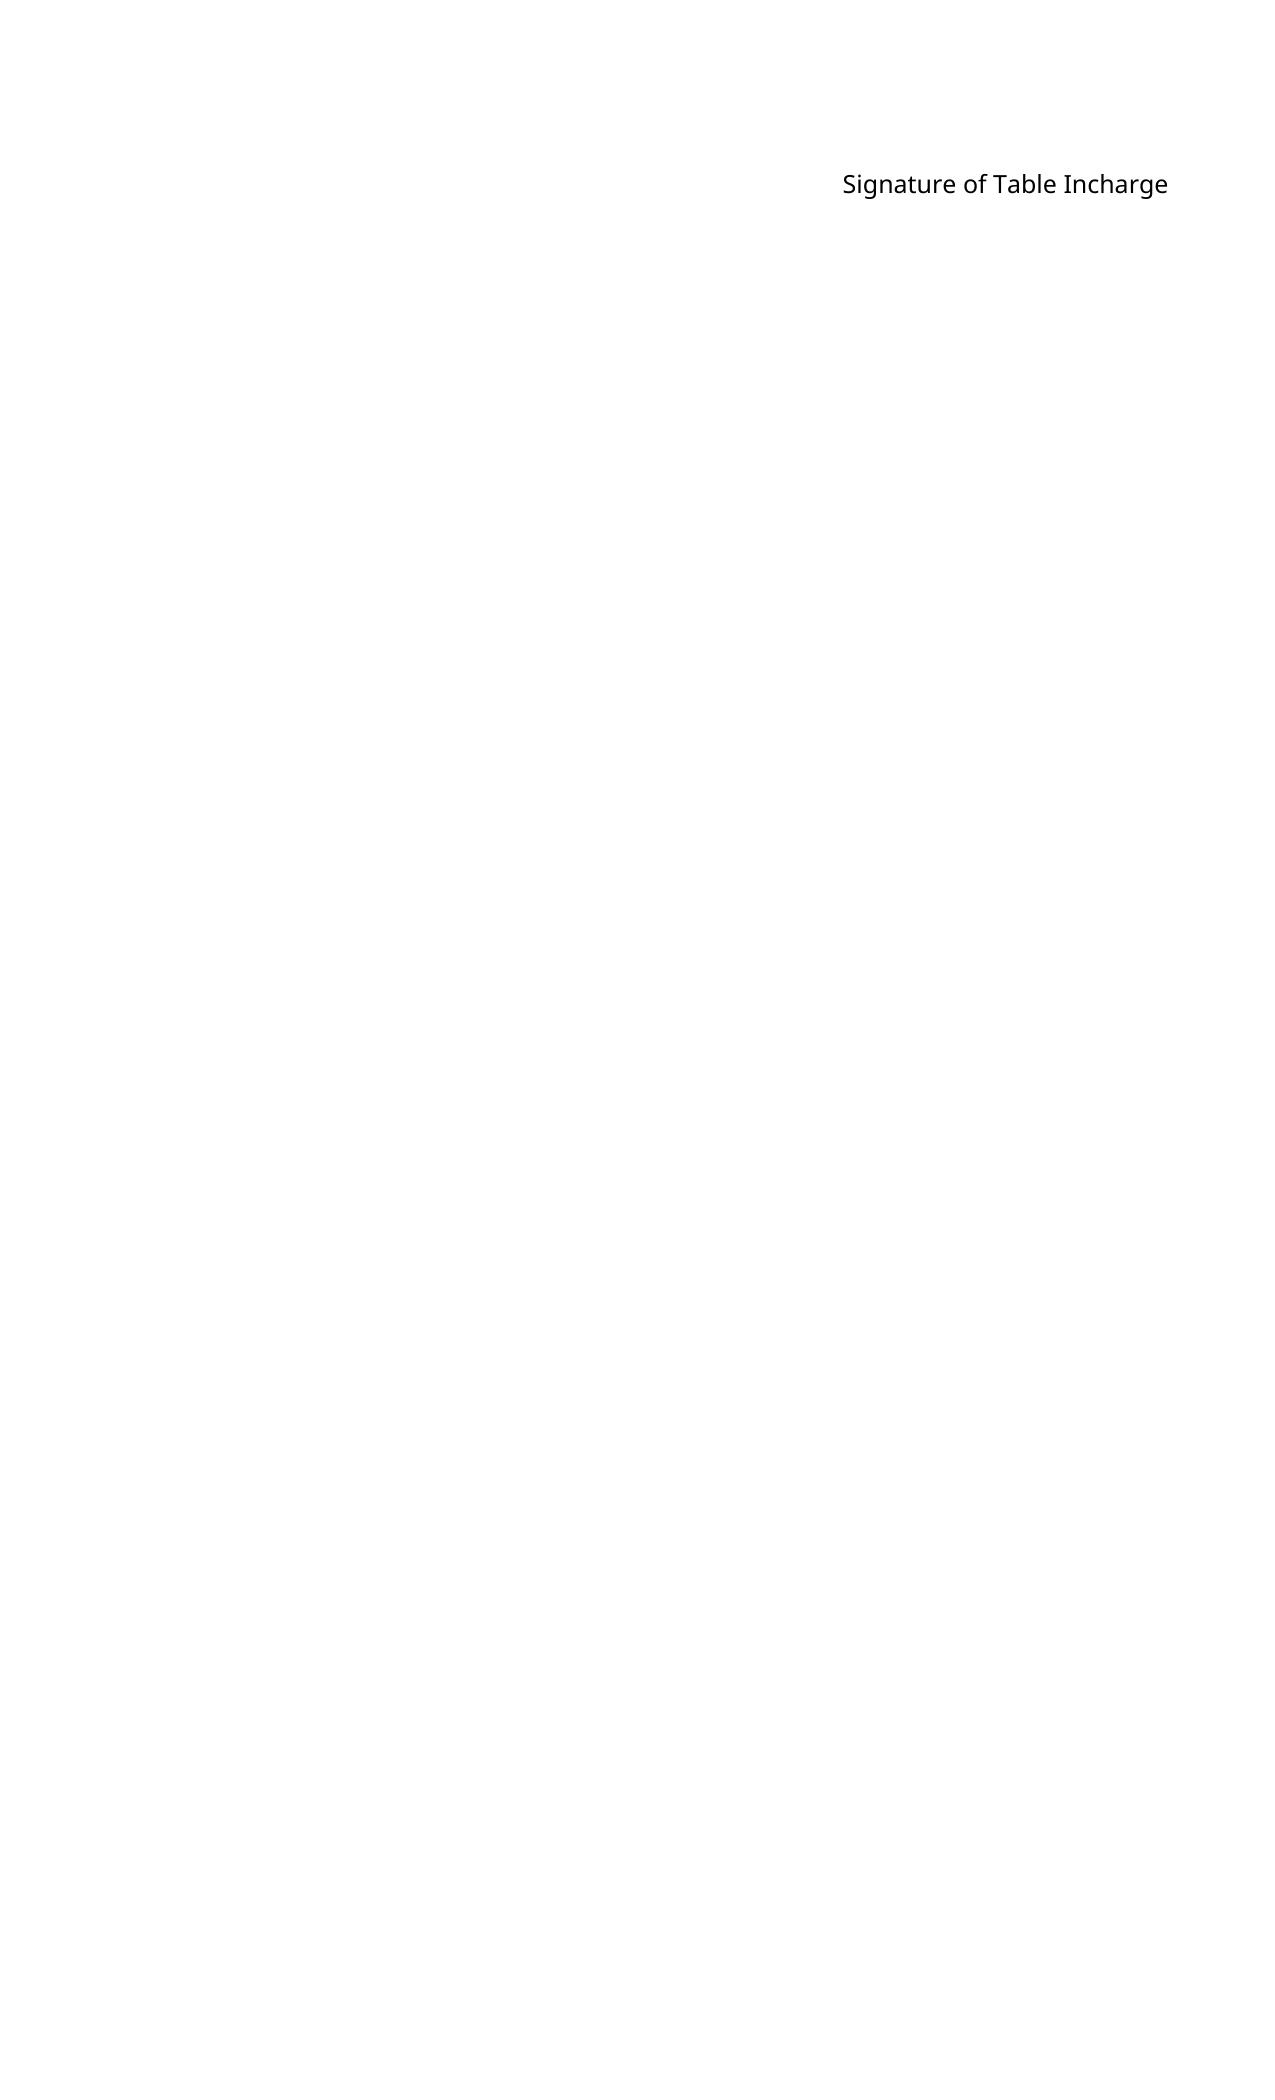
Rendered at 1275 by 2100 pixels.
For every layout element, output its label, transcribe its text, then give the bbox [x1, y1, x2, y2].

text Signature of Table Incharge [106, 166, 1169, 200]
